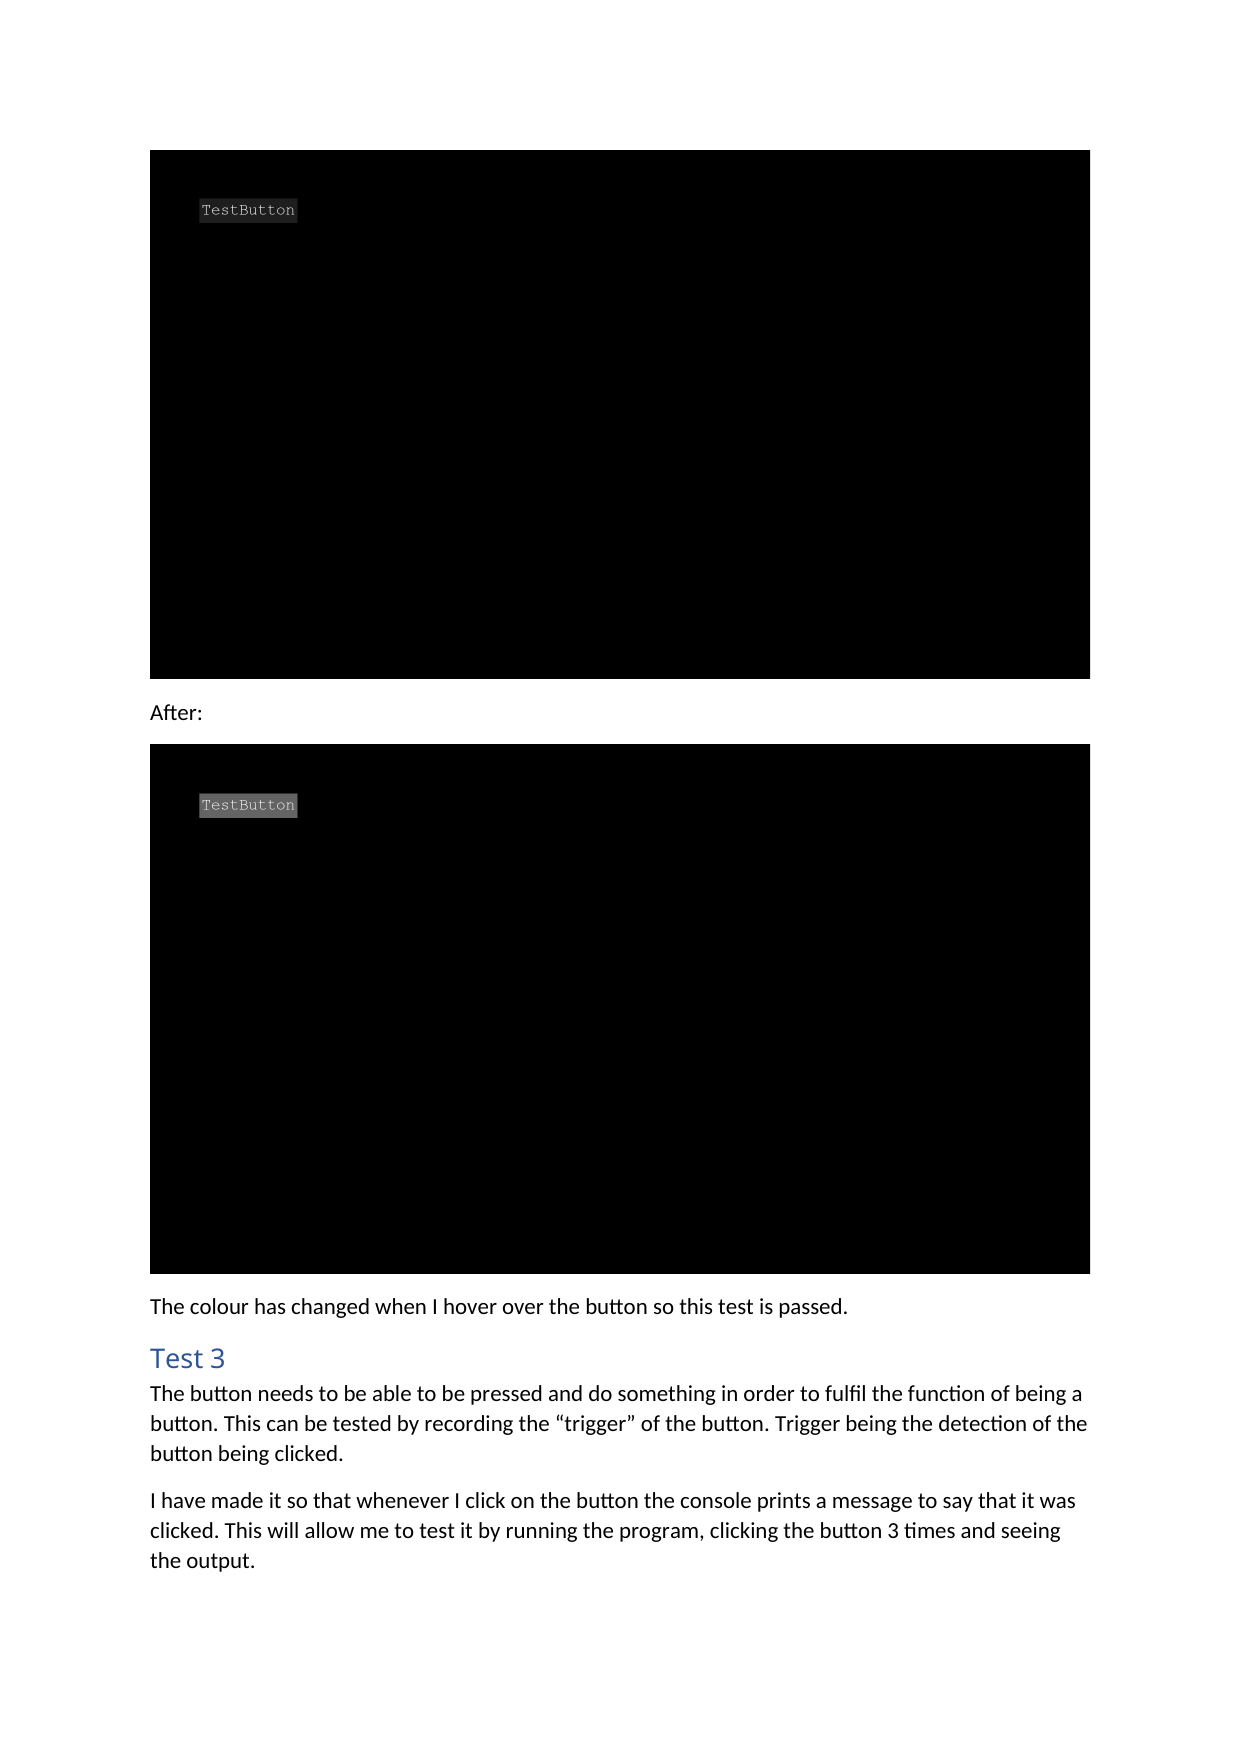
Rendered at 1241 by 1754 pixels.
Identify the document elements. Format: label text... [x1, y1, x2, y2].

picture [150, 744, 1091, 1274]
text The button needs to be able to be pressed and do something in order to fulfil the function of being a button. This can be tested by recording the “trigger” of the button. Trigger being the detection of the button being clicked. [150, 1379, 1090, 1467]
text After: [150, 698, 1090, 726]
text I have made it so that whenever I click on the button the console prints a message to say that it was clicked. This will allow me to test it by running the program, clicking the button 3 times and seeing the output. [150, 1486, 1090, 1575]
subtitle Test 3 [150, 1339, 1090, 1376]
picture [150, 150, 1091, 679]
text The colour has changed when I hover over the button so this test is passed. [150, 1292, 1090, 1320]
